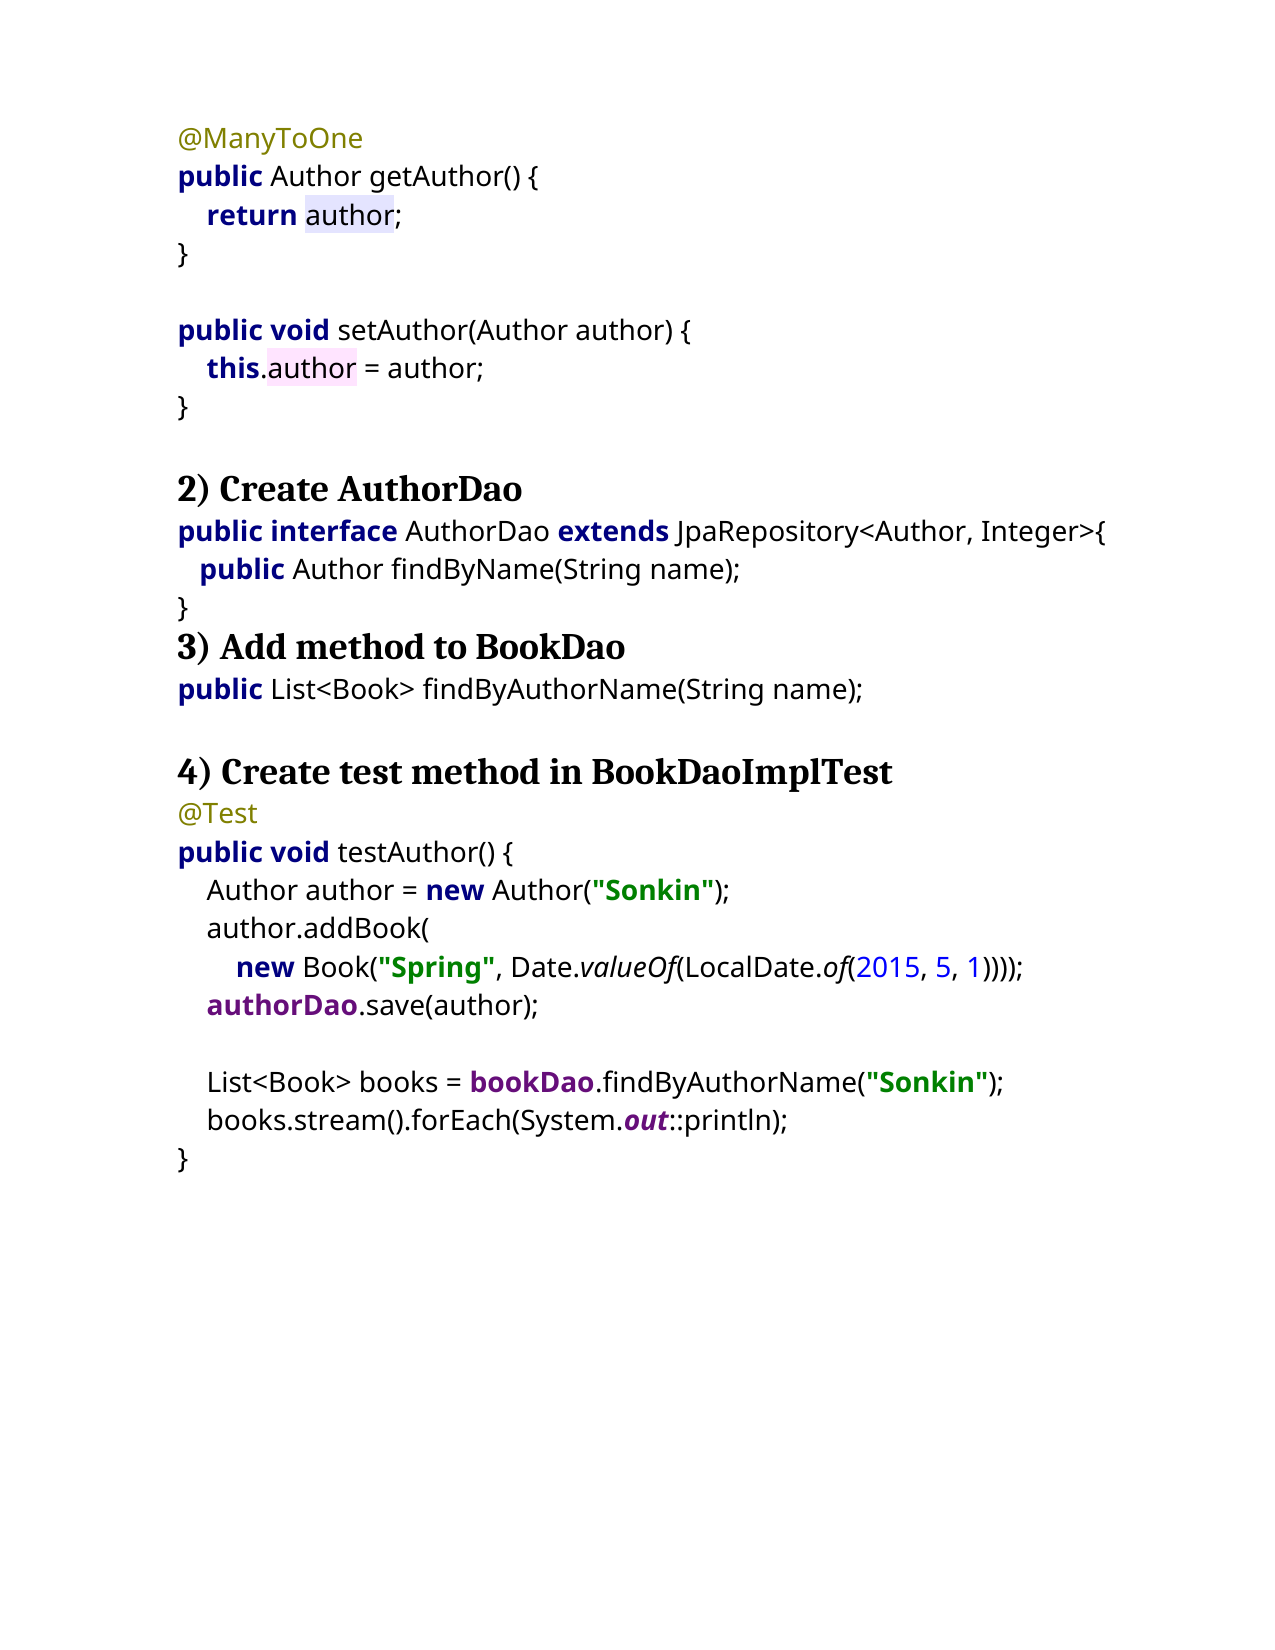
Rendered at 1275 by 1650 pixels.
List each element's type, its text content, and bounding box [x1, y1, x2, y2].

text 2) Create AuthorDao [177, 468, 1186, 511]
text 4) Create test method in BookDaoImplTest [177, 751, 1186, 794]
text 3) Add method to BookDao [177, 626, 1186, 669]
text @ManyToOne public Author getAuthor() { return author; } public void setAuthor(Author author) { this.author = author; } [177, 118, 1186, 425]
text public List<Book> findByAuthorName(String name); [177, 669, 1186, 707]
text @Test public void testAuthor() { Author author = new Author("Sonkin"); author.addBook( new Book("Spring", Date.valueOf(LocalDate.of(2015, 5, 1)))); authorDao.save(author); List<Book> books = bookDao.findByAuthorName("Sonkin"); books.stream().forEach(System.out::println); } [177, 794, 1186, 1177]
text public interface AuthorDao extends JpaRepository<Author, Integer>{ public Author findByName(String name); } [177, 511, 1186, 626]
